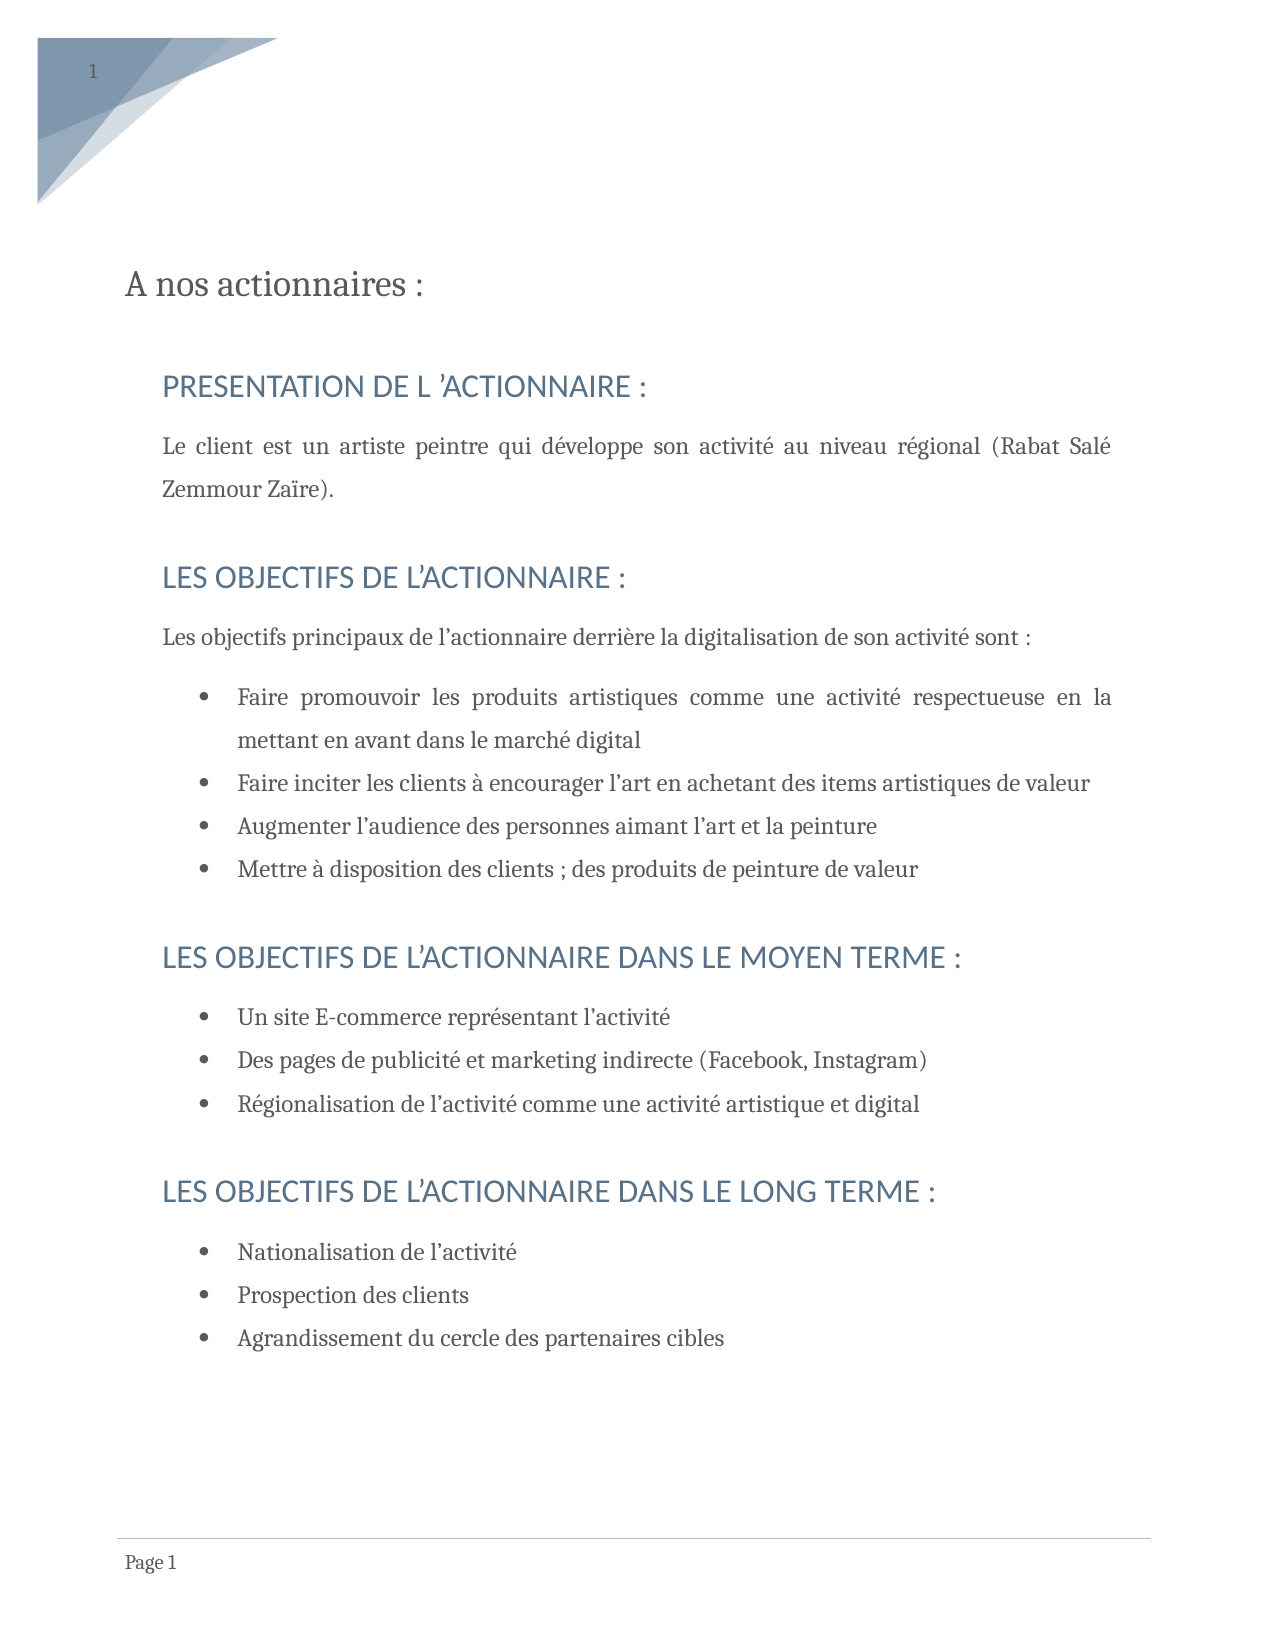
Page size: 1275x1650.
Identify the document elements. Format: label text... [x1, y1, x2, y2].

list Un site E-commerce représentant l’activité [199, 1003, 1113, 1032]
list Agrandissement du cercle des partenaires cibles [199, 1324, 1113, 1352]
list Régionalisation de l’activité comme une activité artistique et digital [199, 1089, 1113, 1118]
subtitle Les objectifs de L’ACTIONNAIRE : [162, 556, 1113, 596]
subtitle Presentation de L ’ACTIONNAIRE : [162, 365, 1113, 405]
list Faire promouvoir les produits artistiques comme une activité respectueuse en la mettant en avant dans le marché digital [199, 683, 1113, 755]
list Prospection des clients [199, 1281, 1113, 1309]
list Des pages de publicité et marketing indirecte (Facebook, Instagram) [199, 1046, 1113, 1075]
list Faire inciter les clients à encourager l’art en achetant des items artistiques de valeur [199, 769, 1113, 798]
picture [37, 37, 279, 206]
subtitle A nos actionnaires : [124, 262, 1151, 306]
list Mettre à disposition des clients ; des produits de peinture de valeur [199, 855, 1113, 884]
subtitle Les objectifs de l’actionnaire dans le moyen terme : [162, 936, 1113, 977]
list Augmenter l’audience des personnes aimant l’art et la peinture [199, 812, 1113, 841]
list Nationalisation de l’activité [199, 1237, 1113, 1266]
subtitle Les objectifs de l’actionnaire dans le long terme : [162, 1170, 1113, 1211]
text Les objectifs principaux de l’actionnaire derrière la digitalisation de son activité sont : [162, 623, 1113, 652]
text Le client est un artiste peintre qui développe son activité au niveau régional (Rabat Salé Zemmour Zaïre). [162, 432, 1113, 504]
